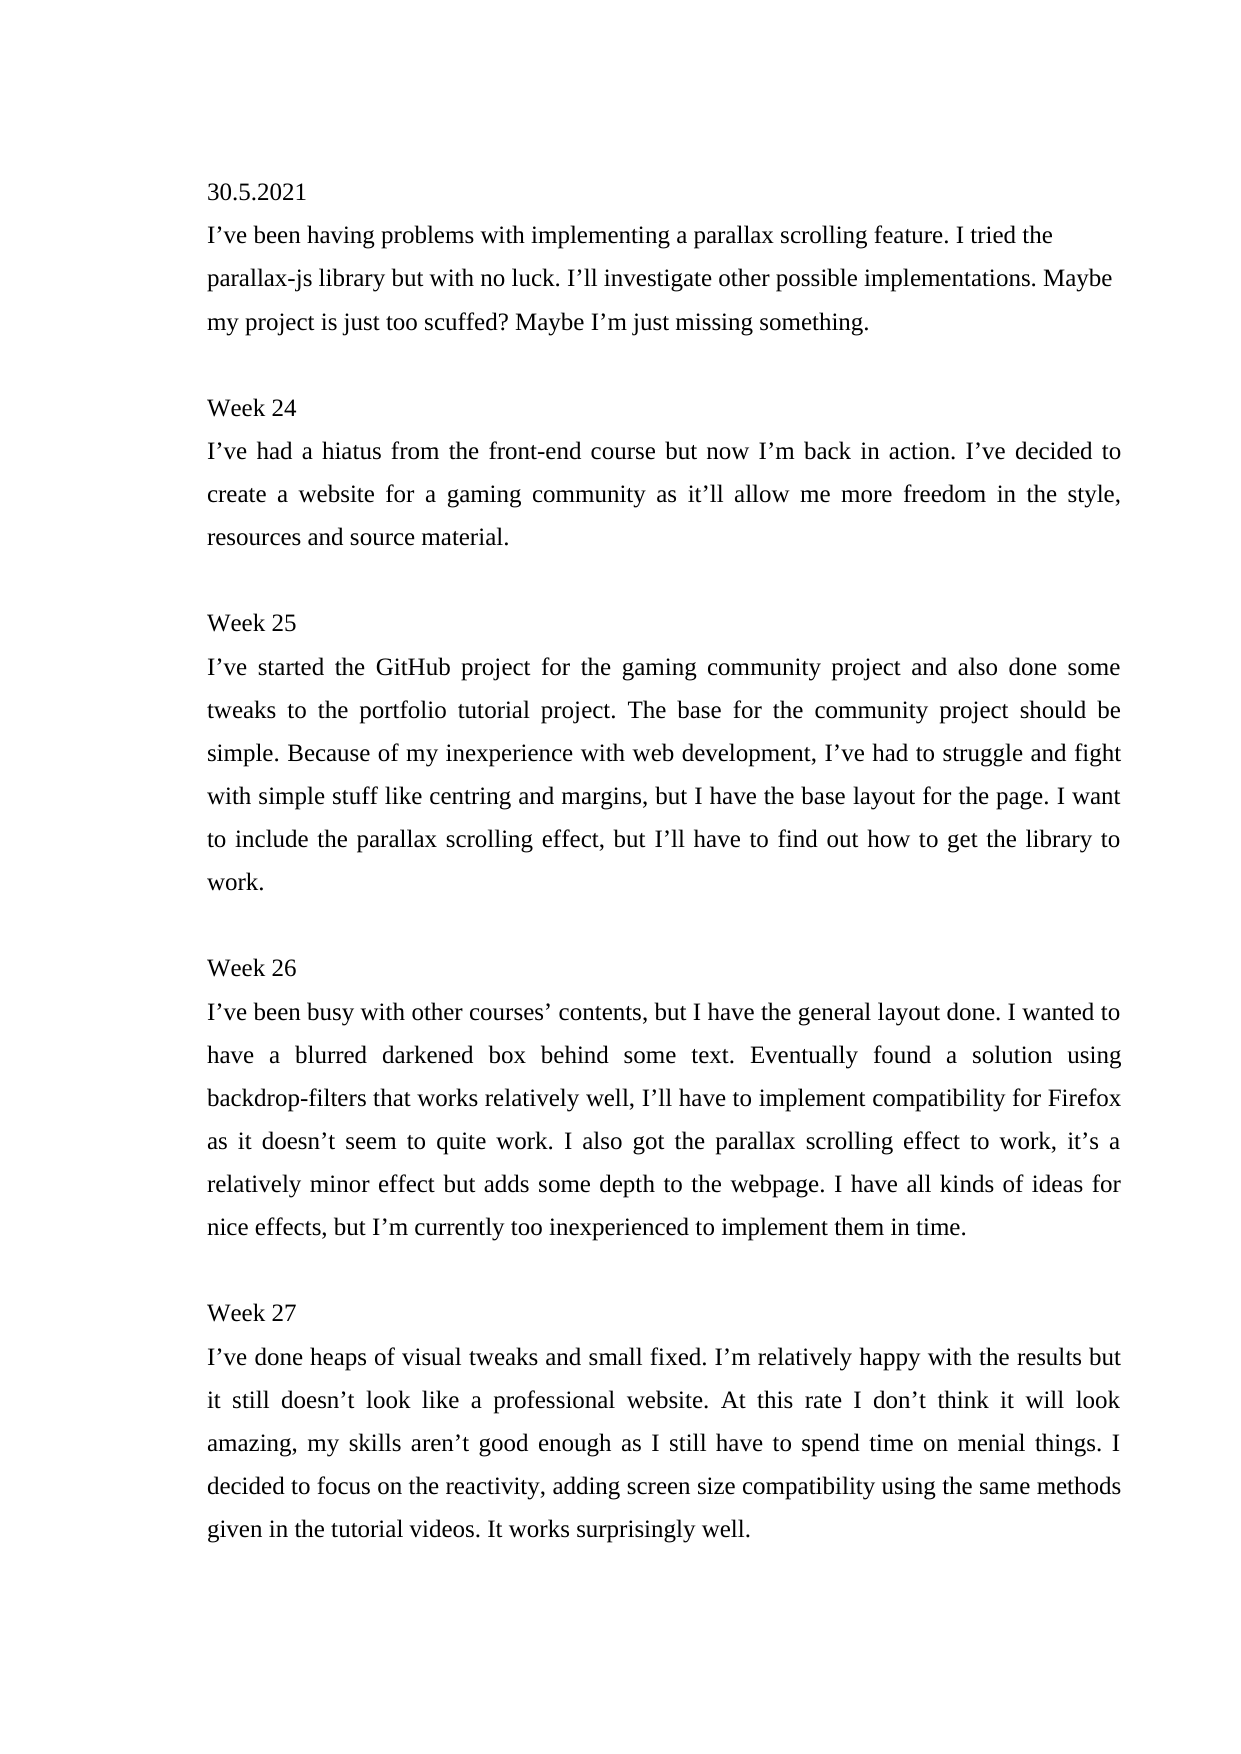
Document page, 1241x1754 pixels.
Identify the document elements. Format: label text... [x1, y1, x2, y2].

text I’ve had a hiatus from the front-end course but now I’m back in action. I’ve decided to create a website for a gaming community as it’ll allow me more freedom in the style, resources and source material. [207, 436, 1122, 551]
text Week 27 [207, 1298, 1122, 1327]
text I’ve been having problems with implementing a parallax scrolling feature. I tried the parallax-js library but with no luck. I’ll investigate other possible implementations. Maybe my project is just too scuffed? Maybe I’m just missing something. [207, 220, 1122, 378]
text Week 24 [207, 393, 1122, 422]
text 30.5.2021 [207, 177, 1122, 206]
text I’ve been busy with other courses’ contents, but I have the general layout done. I wanted to have a blurred darkened box behind some text. Eventually found a solution using backdrop-filters that works relatively well, I’ll have to implement compatibility for Firefox as it doesn’t seem to quite work. I also got the parallax scrolling effect to work, it’s a relatively minor effect but adds some depth to the webpage. I have all kinds of ideas for nice effects, but I’m currently too inexperienced to implement them in time. [207, 997, 1122, 1241]
text Week 26 [207, 953, 1122, 982]
text Week 25 [207, 608, 1122, 637]
text I’ve started the GitHub project for the gaming community project and also done some tweaks to the portfolio tutorial project. The base for the community project should be simple. Because of my inexperience with web development, I’ve had to struggle and fight with simple stuff like centring and margins, but I have the base layout for the page. I want to include the parallax scrolling effect, but I’ll have to find out how to get the library to work. [207, 652, 1122, 896]
